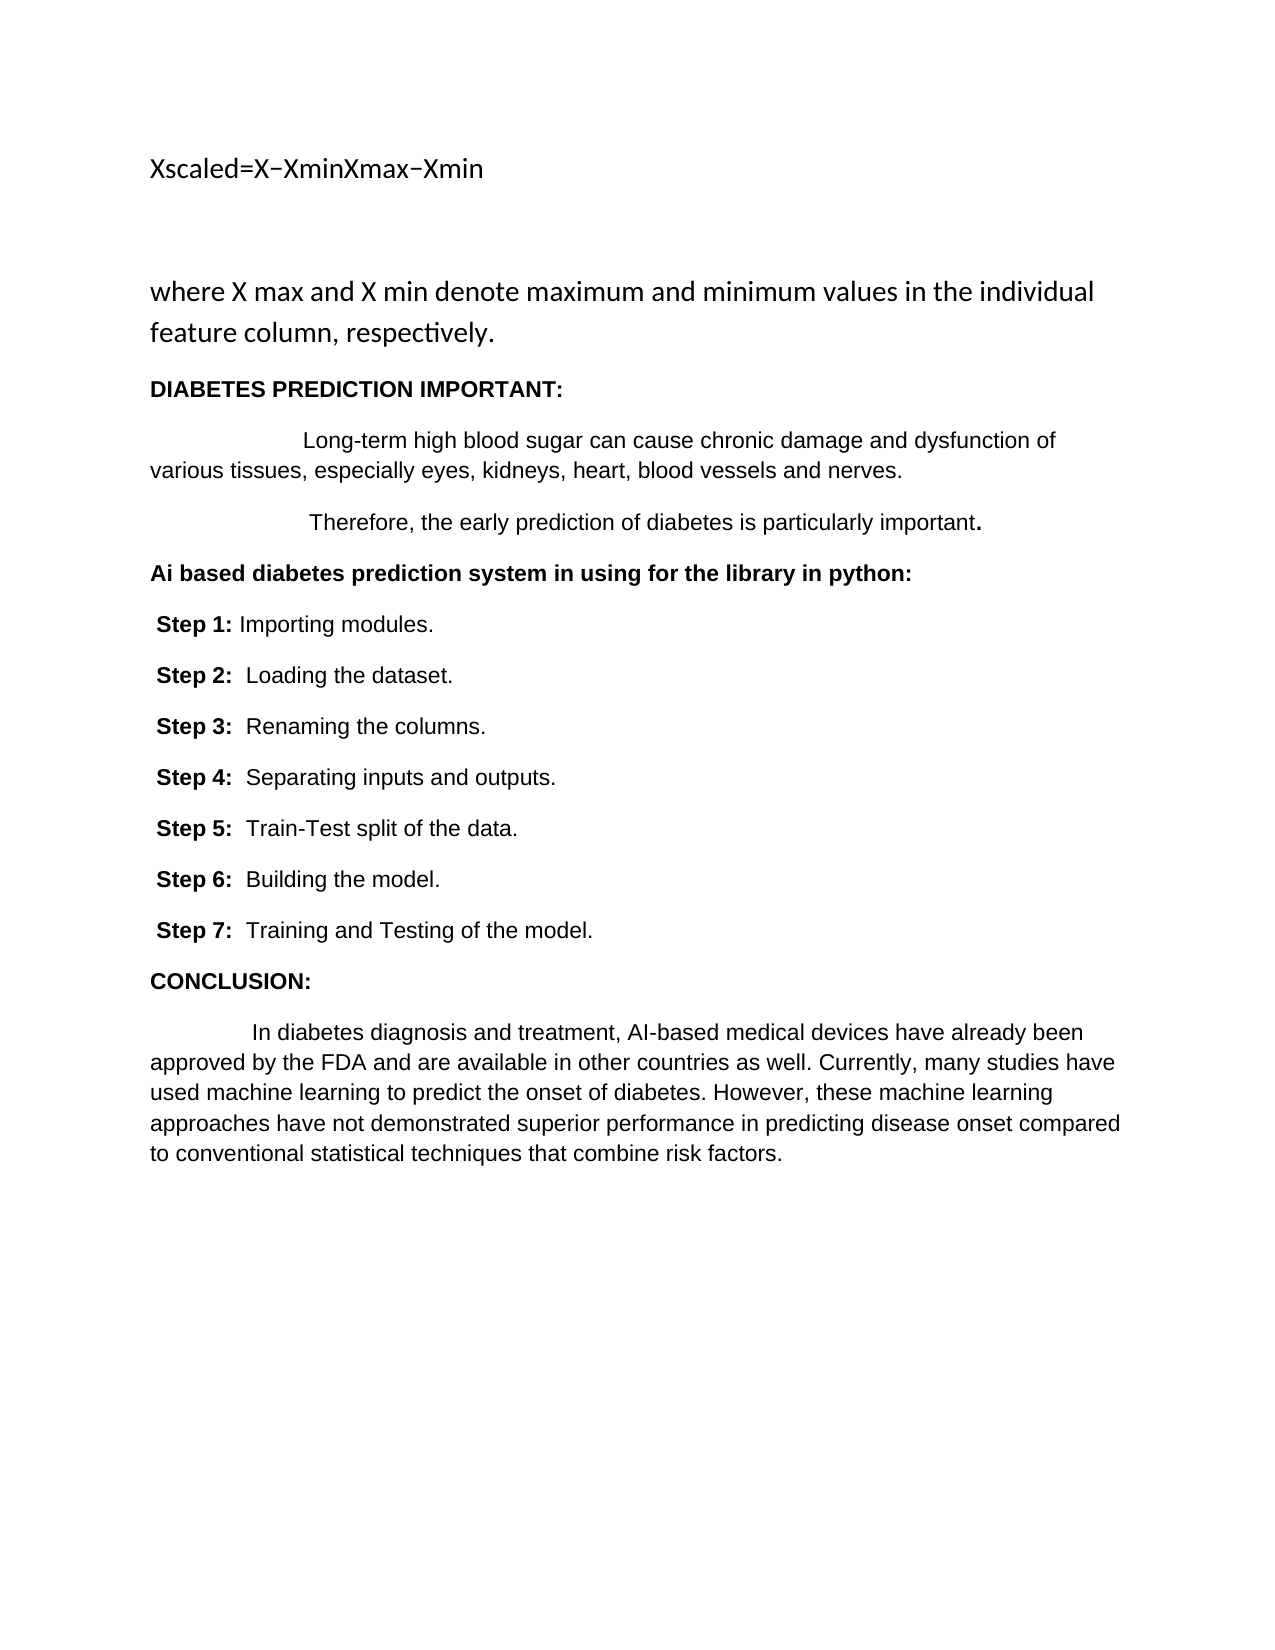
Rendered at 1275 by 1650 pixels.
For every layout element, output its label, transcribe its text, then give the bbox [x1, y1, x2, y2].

text Xscaled=X−XminXmax−Xmin [150, 150, 1125, 186]
text Step 1: Importing modules. [150, 611, 1125, 637]
text Step 4: Separating inputs and outputs. [150, 764, 1125, 790]
text Therefore, the early prediction of diabetes is particularly important. [150, 508, 1125, 535]
text Ai based diabetes prediction system in using for the library in python: [150, 559, 1125, 586]
text Step 5: Train-Test split of the data. [150, 815, 1125, 841]
text CONCLUSION: [150, 968, 1125, 994]
text In diabetes diagnosis and treatment, AI-based medical devices have already been approved by the FDA and are available in other countries as well. Currently, many studies have used machine learning to predict the onset of diabetes. However, these machine learning approaches have not demonstrated superior performance in predicting disease onset compared to conventional statistical techniques that combine risk factors. [150, 1019, 1125, 1166]
text Step 6: Building the model. [150, 866, 1125, 892]
text Step 7: Training and Testing of the model. [150, 917, 1125, 943]
text Step 2: Loading the dataset. [150, 662, 1125, 688]
text DIABETES PREDICTION IMPORTANT: [150, 376, 1125, 403]
text where X max and X min denote maximum and minimum values in the individual feature column, respectively. [150, 273, 1125, 350]
text Step 3: Renaming the columns. [150, 713, 1125, 739]
text Long-term high blood sugar can cause chronic damage and dysfunction of various tissues, especially eyes, kidneys, heart, blood vessels and nerves. [150, 427, 1125, 484]
